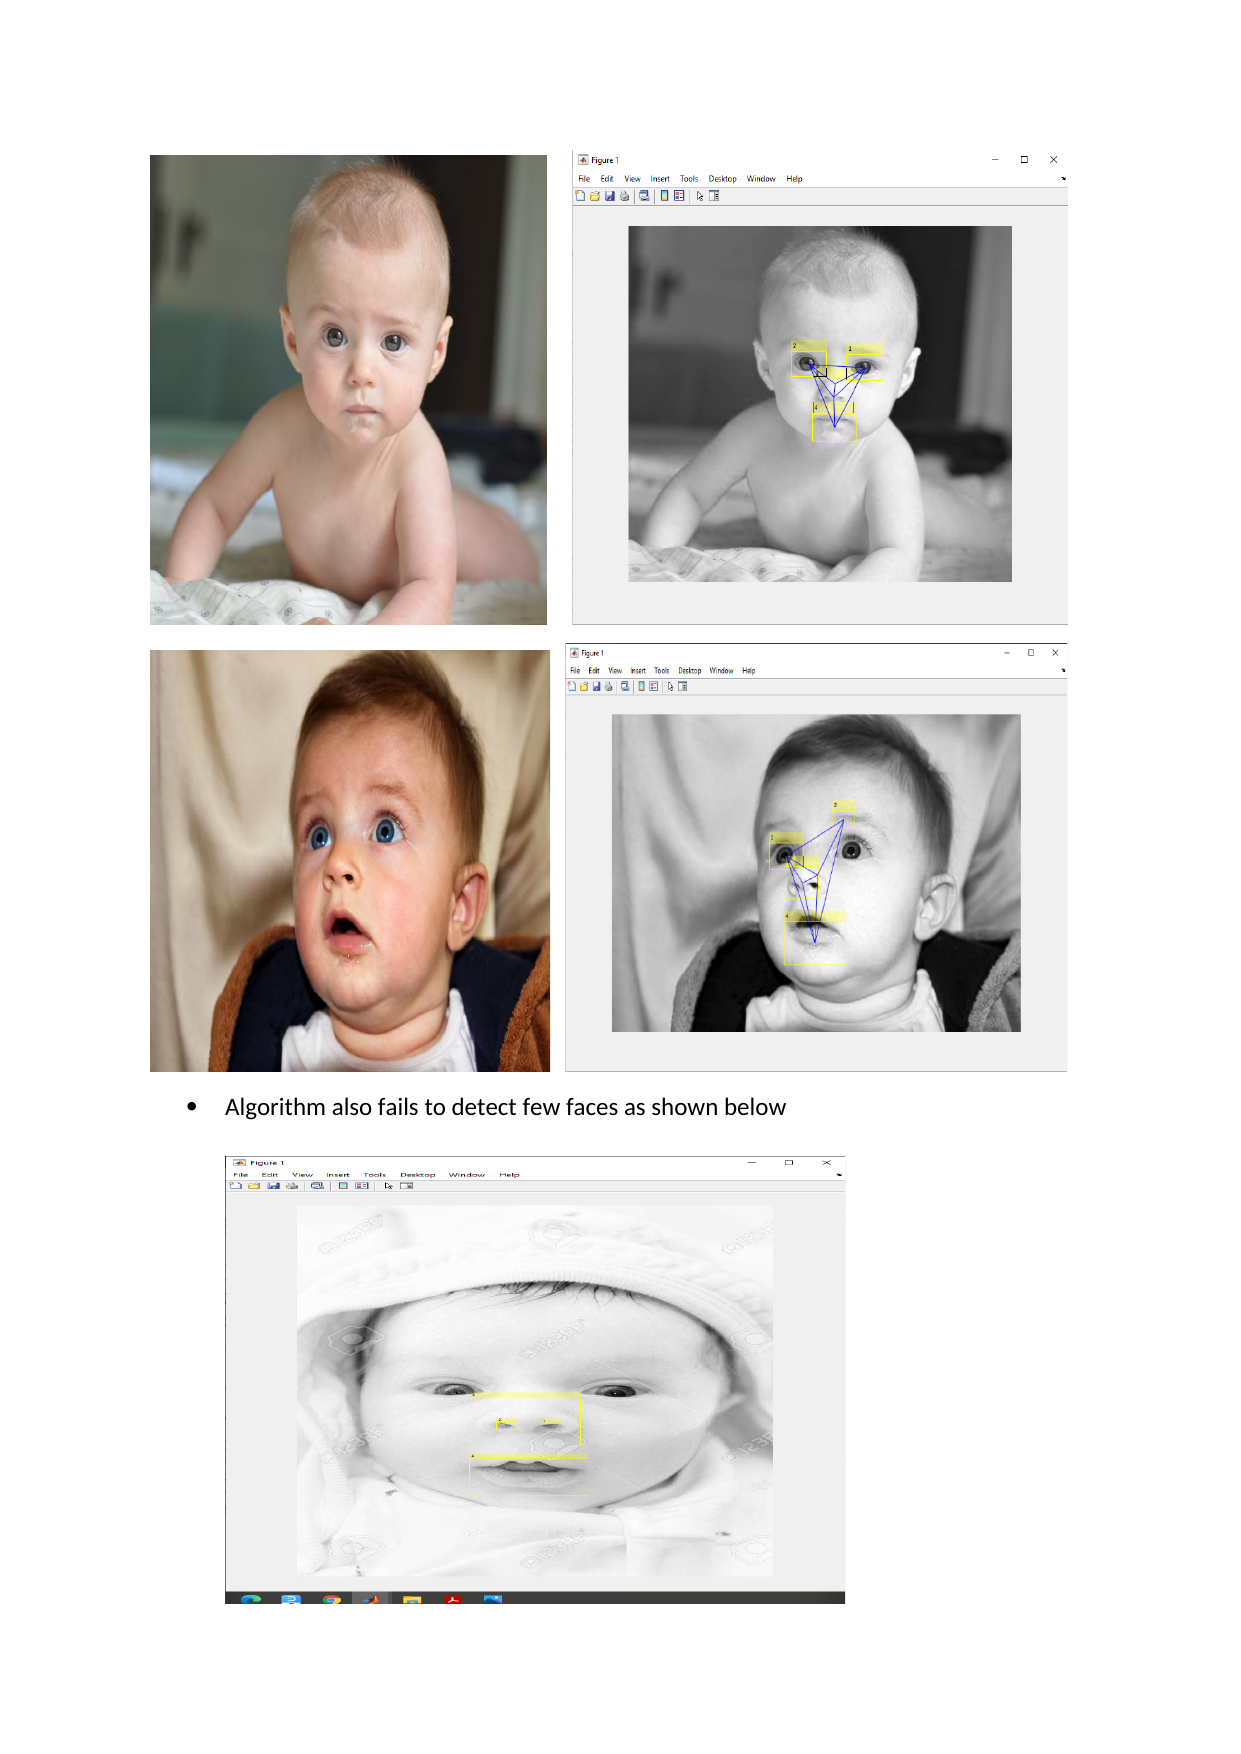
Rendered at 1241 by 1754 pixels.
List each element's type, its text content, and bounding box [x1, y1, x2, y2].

picture [572, 150, 1068, 625]
list Algorithm also fails to detect few faces as shown below [187, 1091, 1090, 1121]
picture [150, 650, 550, 1072]
picture [150, 155, 547, 625]
picture [565, 643, 1068, 1072]
picture [225, 1156, 846, 1604]
